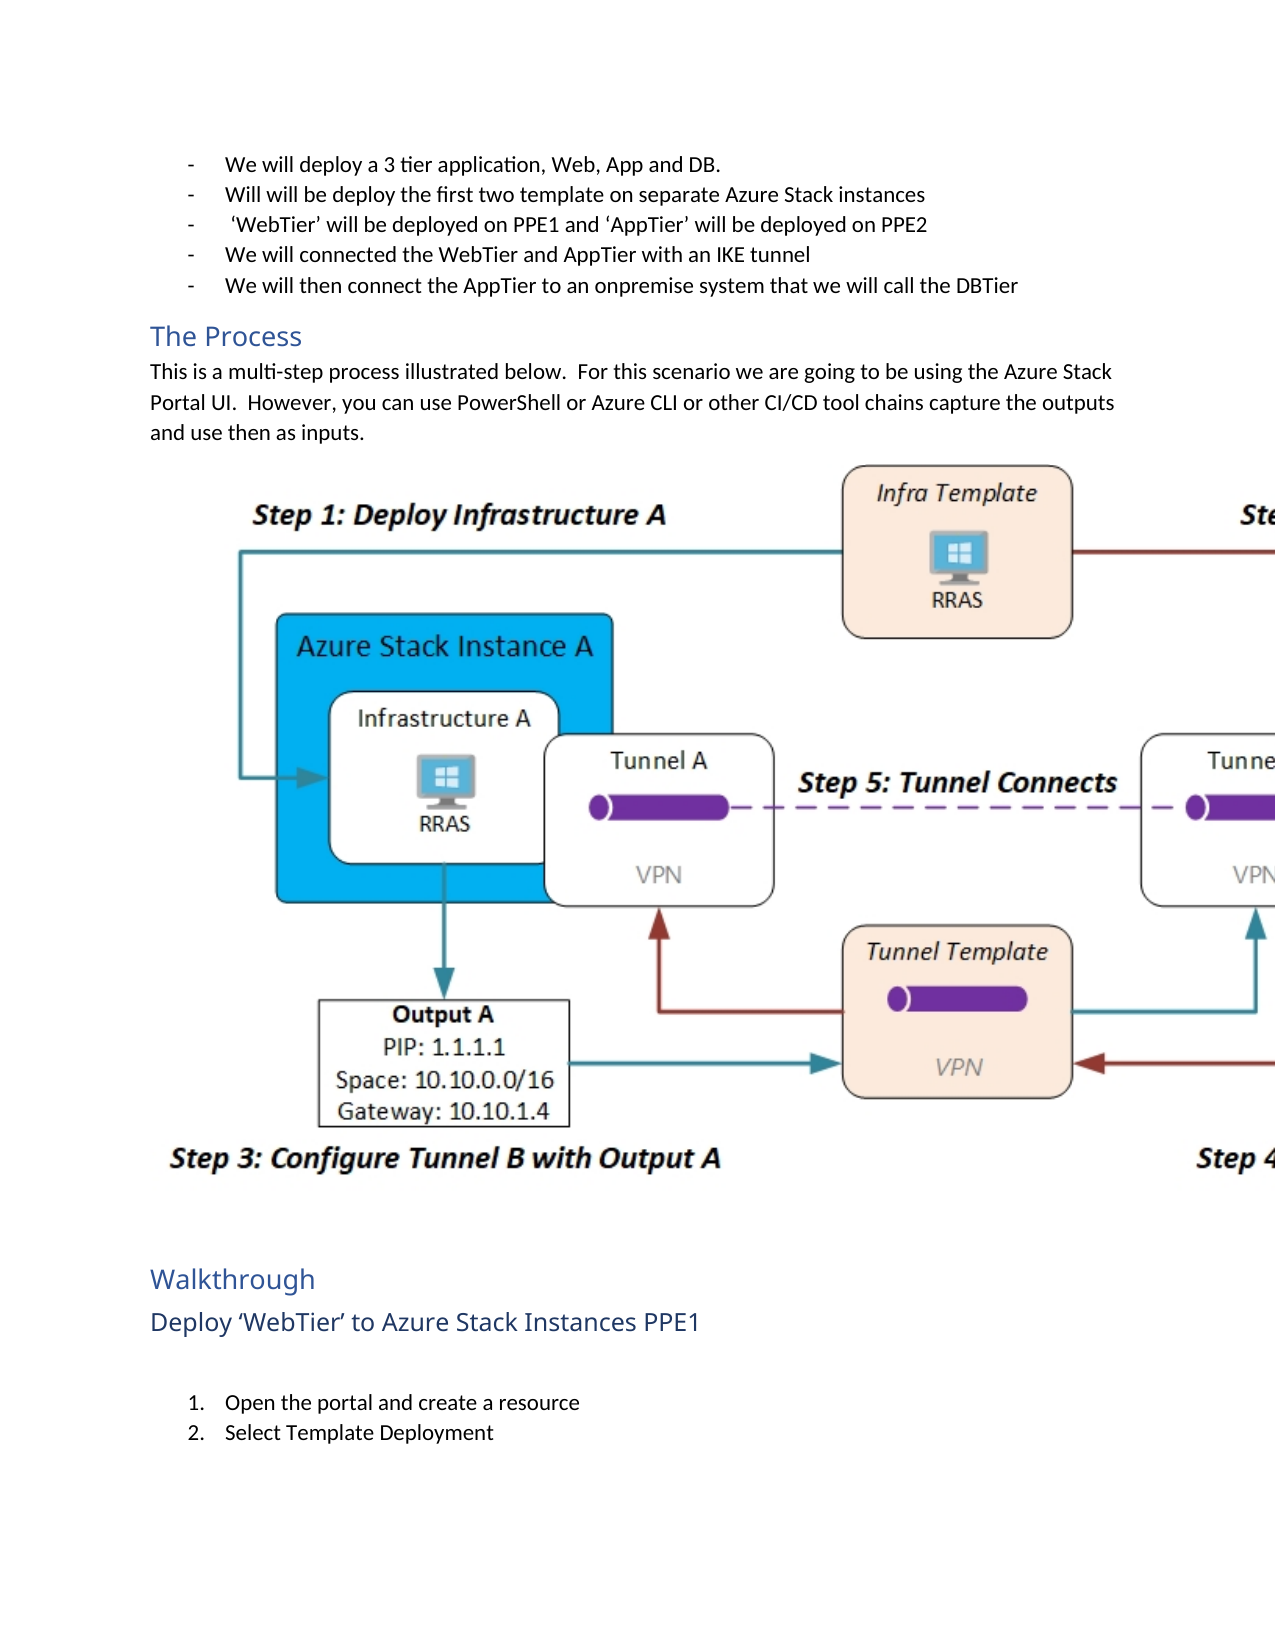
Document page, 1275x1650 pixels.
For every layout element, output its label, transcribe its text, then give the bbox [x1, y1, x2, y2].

picture [150, 464, 1275, 1195]
list Will will be deploy the first two template on separate Azure Stack instances [187, 180, 1125, 208]
list Select Template Deployment [187, 1418, 1125, 1446]
list ‘WebTier’ will be deployed on PPE1 and ‘AppTier’ will be deployed on PPE2 [187, 210, 1125, 238]
list Open the portal and create a resource [187, 1388, 1125, 1416]
list We will deploy a 3 tier application, Web, App and DB. [187, 150, 1125, 178]
subtitle Deploy ‘WebTier’ to Azure Stack Instances PPE1 [150, 1304, 1125, 1338]
subtitle The Process [150, 318, 1125, 354]
list We will then connect the AppTier to an onpremise system that we will call the DBTier [187, 271, 1125, 299]
list We will connected the WebTier and AppTier with an IKE tunnel [187, 241, 1125, 269]
subtitle Walkthrough [150, 1260, 1125, 1297]
